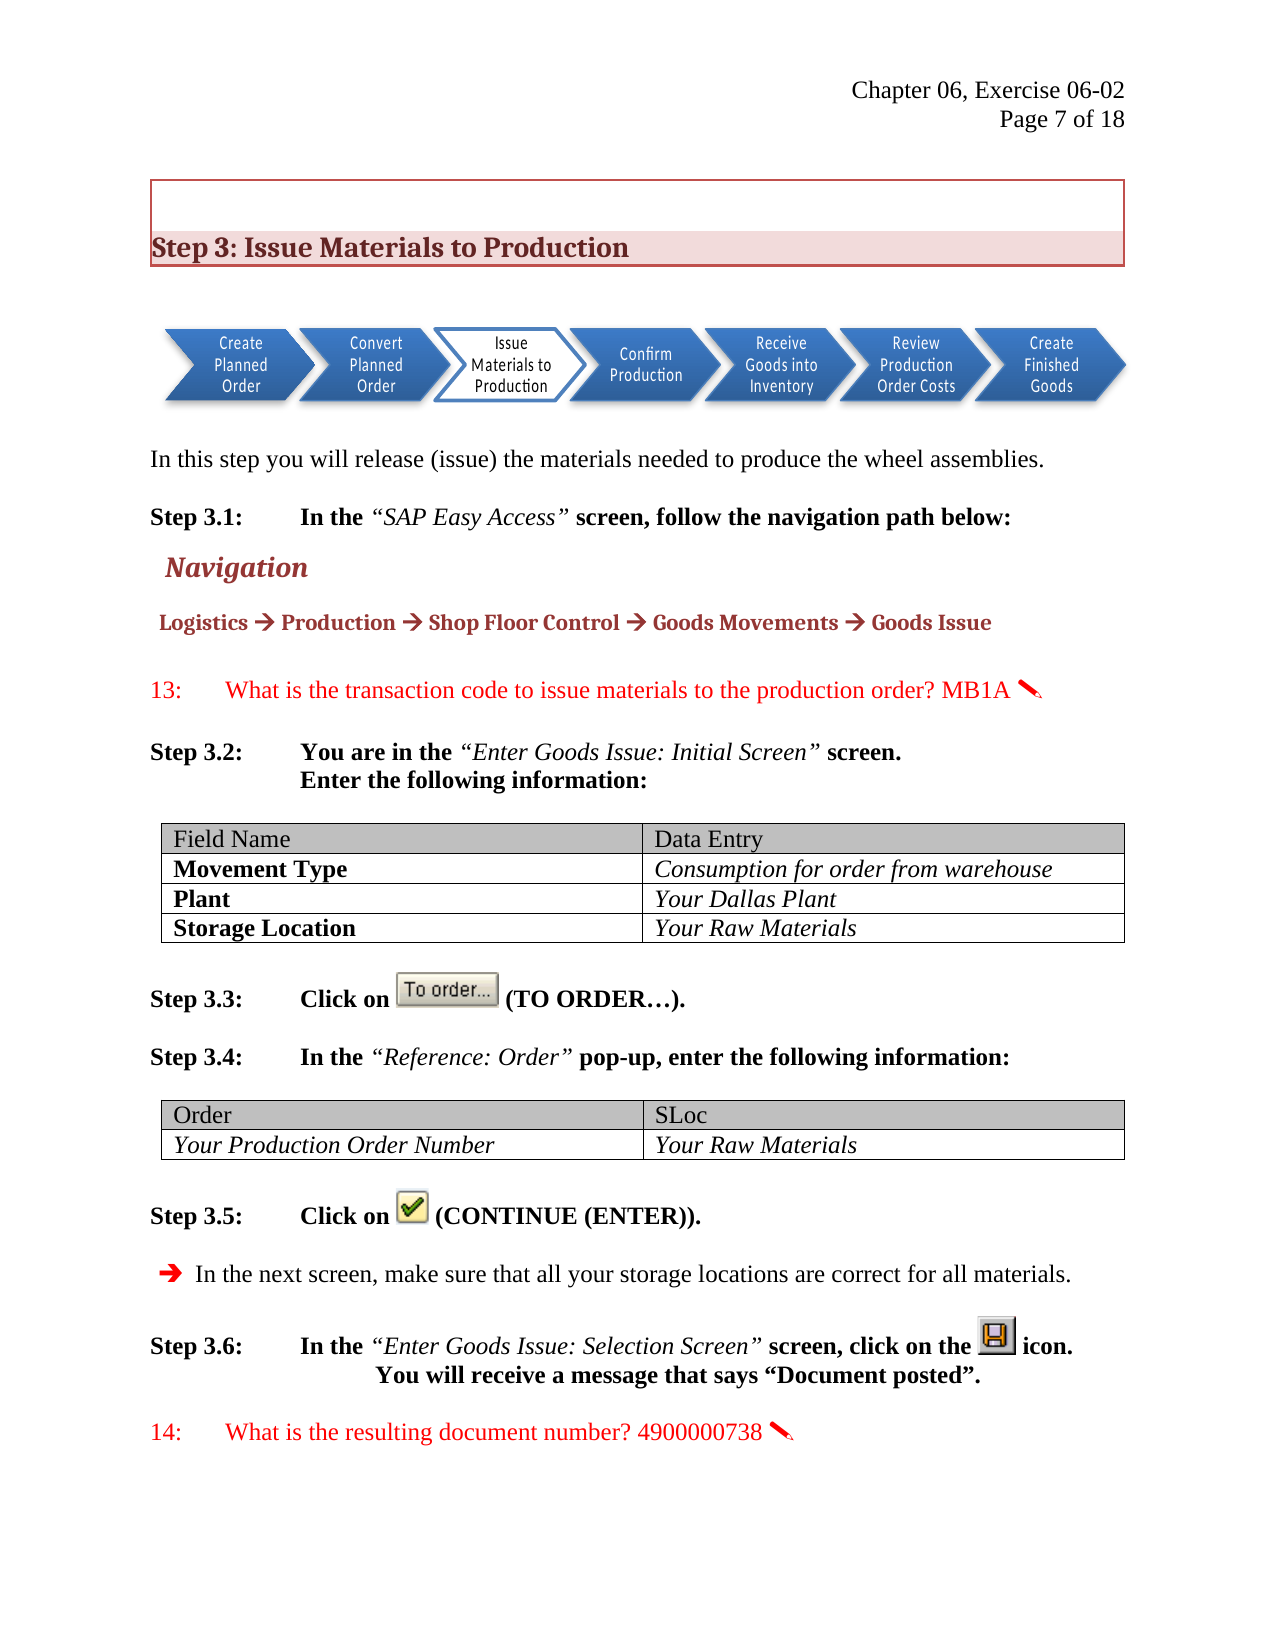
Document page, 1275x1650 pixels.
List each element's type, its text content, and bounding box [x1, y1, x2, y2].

text Click on (CONTINUE (ENTER)). [150, 1189, 1125, 1230]
text In the next screen, make sure that all your storage locations are correct for all materials. [157, 1259, 1125, 1287]
table_cell Your Dallas Plant [643, 884, 1124, 912]
text What is the resulting document number? 4900000738 [150, 1417, 1125, 1446]
table_cell Your Production Order Number [162, 1130, 643, 1159]
picture [395, 972, 499, 1008]
table_cell Plant [162, 884, 642, 912]
text In this step you will release (issue) the materials needed to produce the wheel assemblies. [150, 444, 1125, 473]
table_cell Storage Location [162, 914, 642, 942]
table_header Field Name [162, 824, 642, 853]
table_cell Movement Type [162, 854, 642, 883]
picture [977, 1316, 1016, 1355]
picture [395, 1188, 429, 1225]
table_header Order [162, 1101, 643, 1129]
text What is the transaction code to issue materials to the production order? MB1A [150, 675, 1125, 704]
text You are in the “Enter Goods Issue: Initial Screen” screen. [150, 737, 1125, 766]
table_cell Consumption for order from warehouse [643, 854, 1124, 883]
subtitle Step 3: Issue Materials to Production [152, 231, 1123, 264]
text In the “SAP Easy Access” screen, follow the navigation path below: [150, 502, 1125, 530]
subtitle Logistics Production Shop Floor Control Goods Movements Goods Issue [159, 609, 1125, 636]
text In the “Reference: Order” pop-up, enter the following information: [150, 1042, 1125, 1071]
text Click on (TO ORDER…). [150, 972, 1125, 1013]
table_header Data Entry [643, 824, 1124, 853]
table_header SLoc [644, 1101, 1124, 1129]
subtitle Navigation [165, 551, 1125, 585]
text In the “Enter Goods Issue: Selection Screen” screen, click on the icon. You will receive a message that says “Document posted”. [150, 1316, 1125, 1389]
list Enter the following information: [187, 766, 1125, 794]
table_cell Your Raw Materials [644, 1130, 1124, 1159]
table_cell Your Raw Materials [643, 914, 1124, 942]
